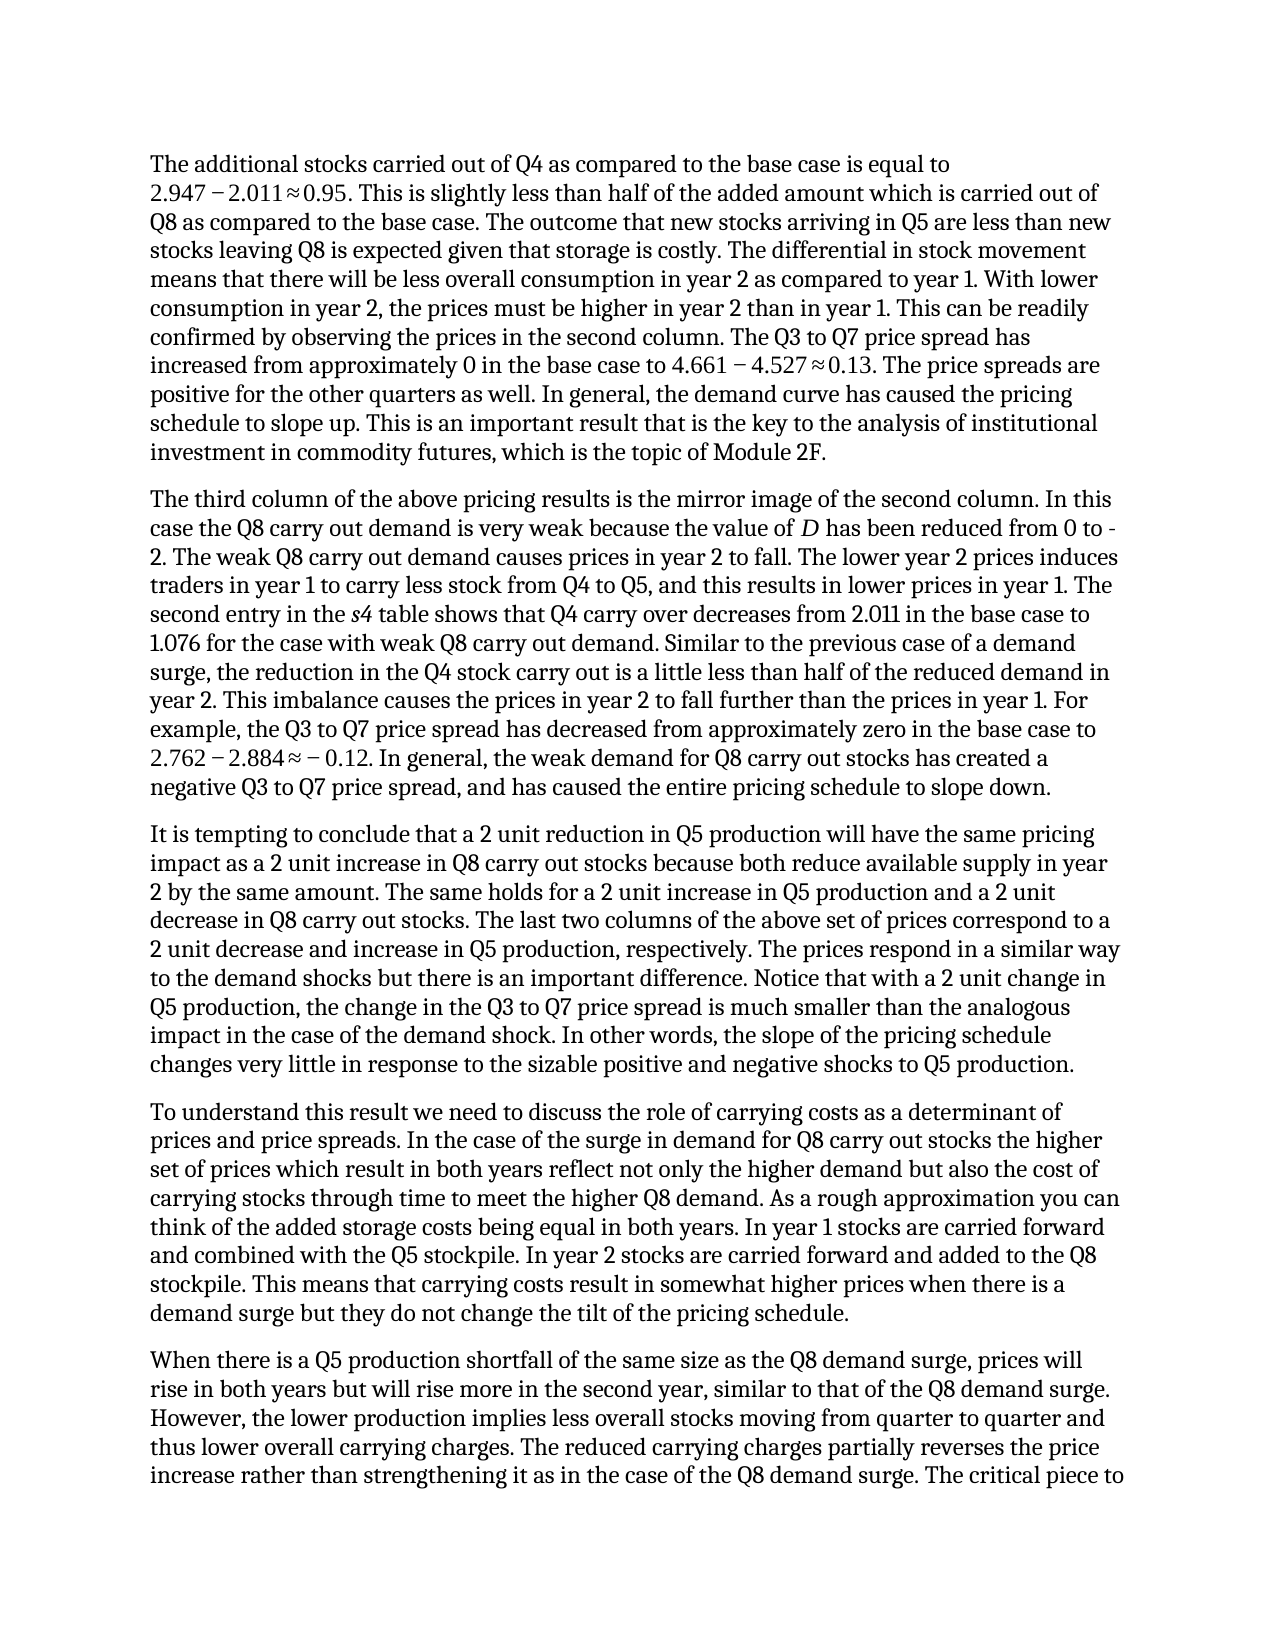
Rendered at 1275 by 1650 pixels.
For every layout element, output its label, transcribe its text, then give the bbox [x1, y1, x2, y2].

text It is tempting to conclude that a 2 unit reduction in Q5 production will have the same pricing impact as a 2 unit increase in Q8 carry out stocks because both reduce available supply in year 2 by the same amount. The same holds for a 2 unit increase in Q5 production and a 2 unit decrease in Q8 carry out stocks. The last two columns of the above set of prices correspond to a 2 unit decrease and increase in Q5 production, respectively. The prices respond in a similar way to the demand shocks but there is an important difference. Notice that with a 2 unit change in Q5 production, the change in the Q3 to Q7 price spread is much smaller than the analogous impact in the case of the demand shock. In other words, the slope of the pricing schedule changes very little in response to the sizable positive and negative shocks to Q5 production. [150, 820, 1125, 1079]
text The additional stocks carried out of Q4 as compared to the base case is equal to . This is slightly less than half of the added amount which is carried out of Q8 as compared to the base case. The outcome that new stocks arriving in Q5 are less than new stocks leaving Q8 is expected given that storage is costly. The differential in stock movement means that there will be less overall consumption in year 2 as compared to year 1. With lower consumption in year 2, the prices must be higher in year 2 than in year 1. This can be readily confirmed by observing the prices in the second column. The Q3 to Q7 price spread has increased from approximately 0 in the base case to . The price spreads are positive for the other quarters as well. In general, the demand curve has caused the pricing schedule to slope up. This is an important result that is the key to the analysis of institutional investment in commodity futures, which is the topic of Module 2F. [150, 150, 1125, 466]
text The third column of the above pricing results is the mirror image of the second column. In this case the Q8 carry out demand is very weak because the value of has been reduced from 0 to -2. The weak Q8 carry out demand causes prices in year 2 to fall. The lower year 2 prices induces traders in year 1 to carry less stock from Q4 to Q5, and this results in lower prices in year 1. The second entry in the s4 table shows that Q4 carry over decreases from 2.011 in the base case to 1.076 for the case with weak Q8 carry out demand. Similar to the previous case of a demand surge, the reduction in the Q4 stock carry out is a little less than half of the reduced demand in year 2. This imbalance causes the prices in year 2 to fall further than the prices in year 1. For example, the Q3 to Q7 price spread has decreased from approximately zero in the base case to . In general, the weak demand for Q8 carry out stocks has created a negative Q3 to Q7 price spread, and has caused the entire pricing schedule to slope down. [150, 485, 1125, 801]
text To understand this result we need to discuss the role of carrying costs as a determinant of prices and price spreads. In the case of the surge in demand for Q8 carry out stocks the higher set of prices which result in both years reflect not only the higher demand but also the cost of carrying stocks through time to meet the higher Q8 demand. As a rough approximation you can think of the added storage costs being equal in both years. In year 1 stocks are carried forward and combined with the Q5 stockpile. In year 2 stocks are carried forward and added to the Q8 stockpile. This means that carrying costs result in somewhat higher prices when there is a demand surge but they do not change the tilt of the pricing schedule. [150, 1097, 1125, 1327]
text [150, 1346, 1125, 1490]
